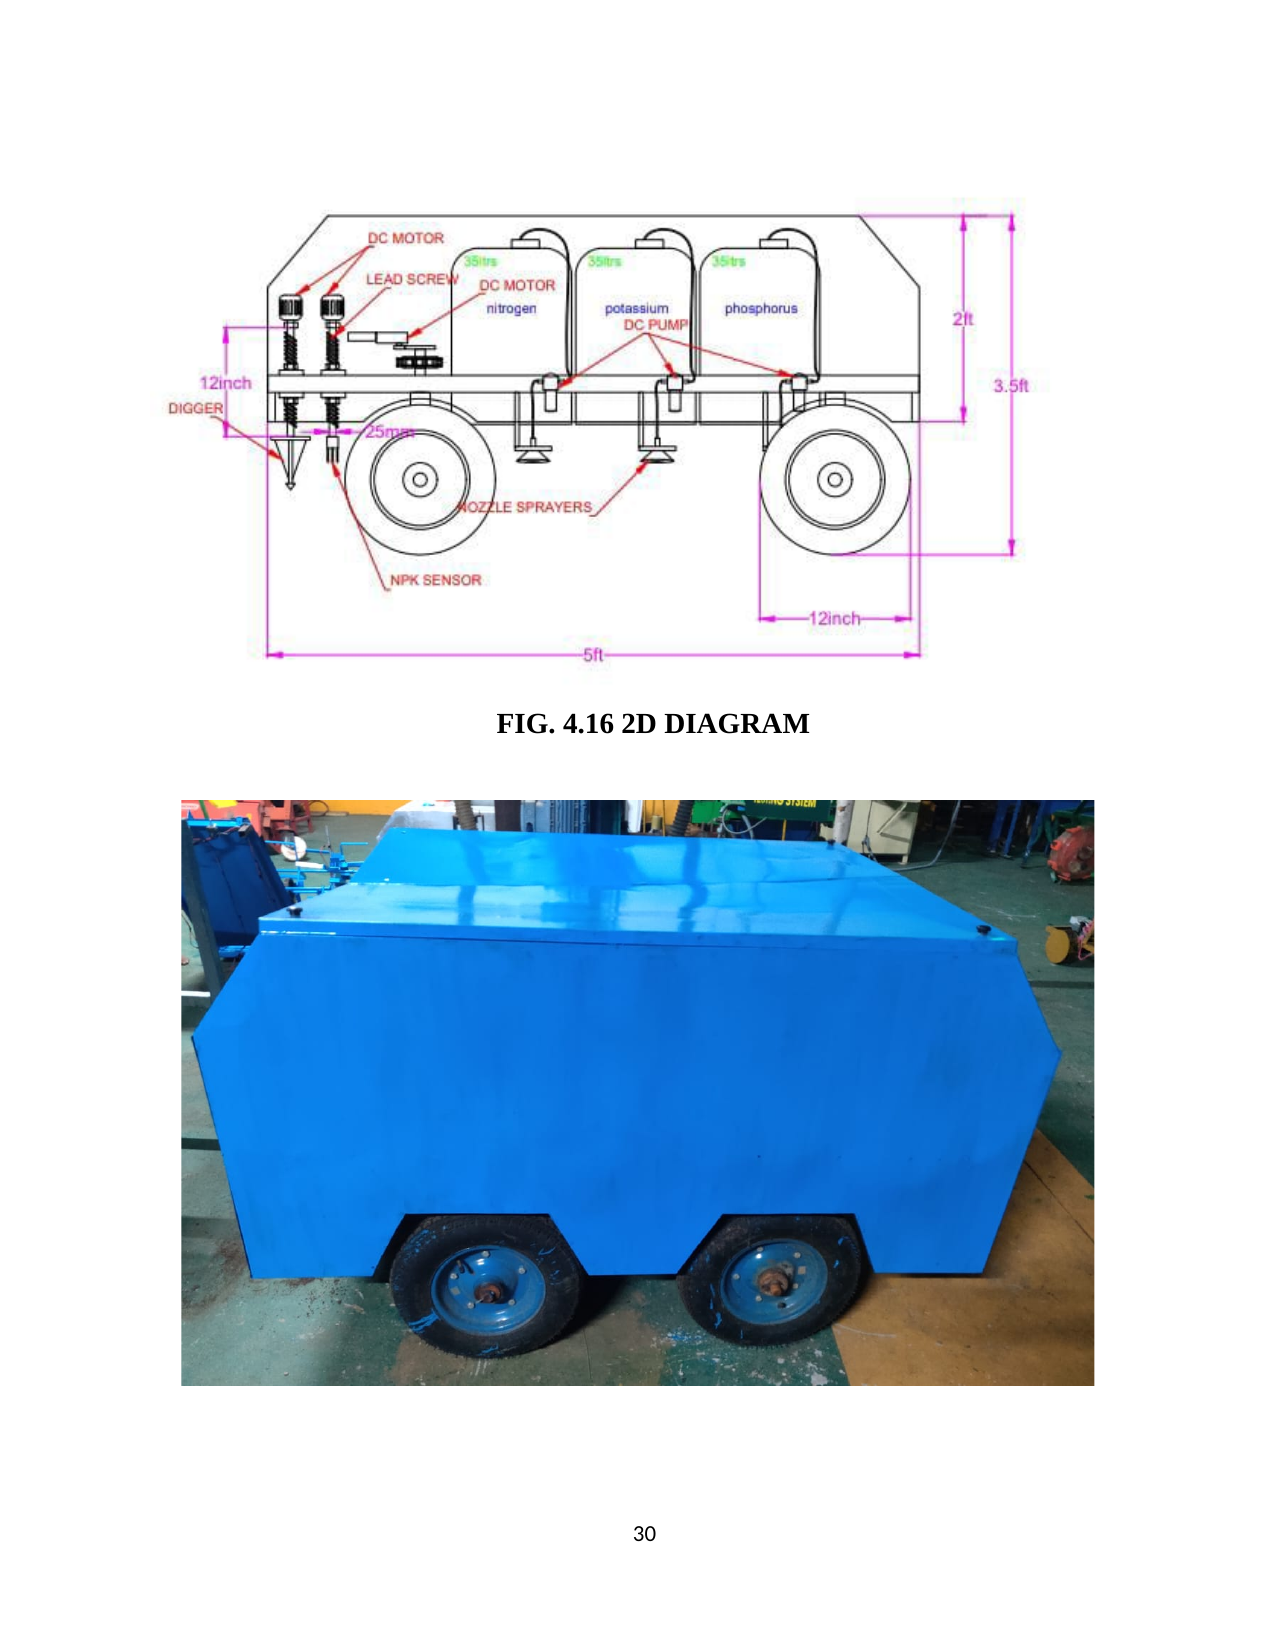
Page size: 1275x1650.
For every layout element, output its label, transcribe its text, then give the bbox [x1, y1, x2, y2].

picture [150, 192, 1125, 689]
picture [181, 800, 1095, 1386]
list FIG. 4.16 2D DIAGRAM [181, 707, 1125, 740]
